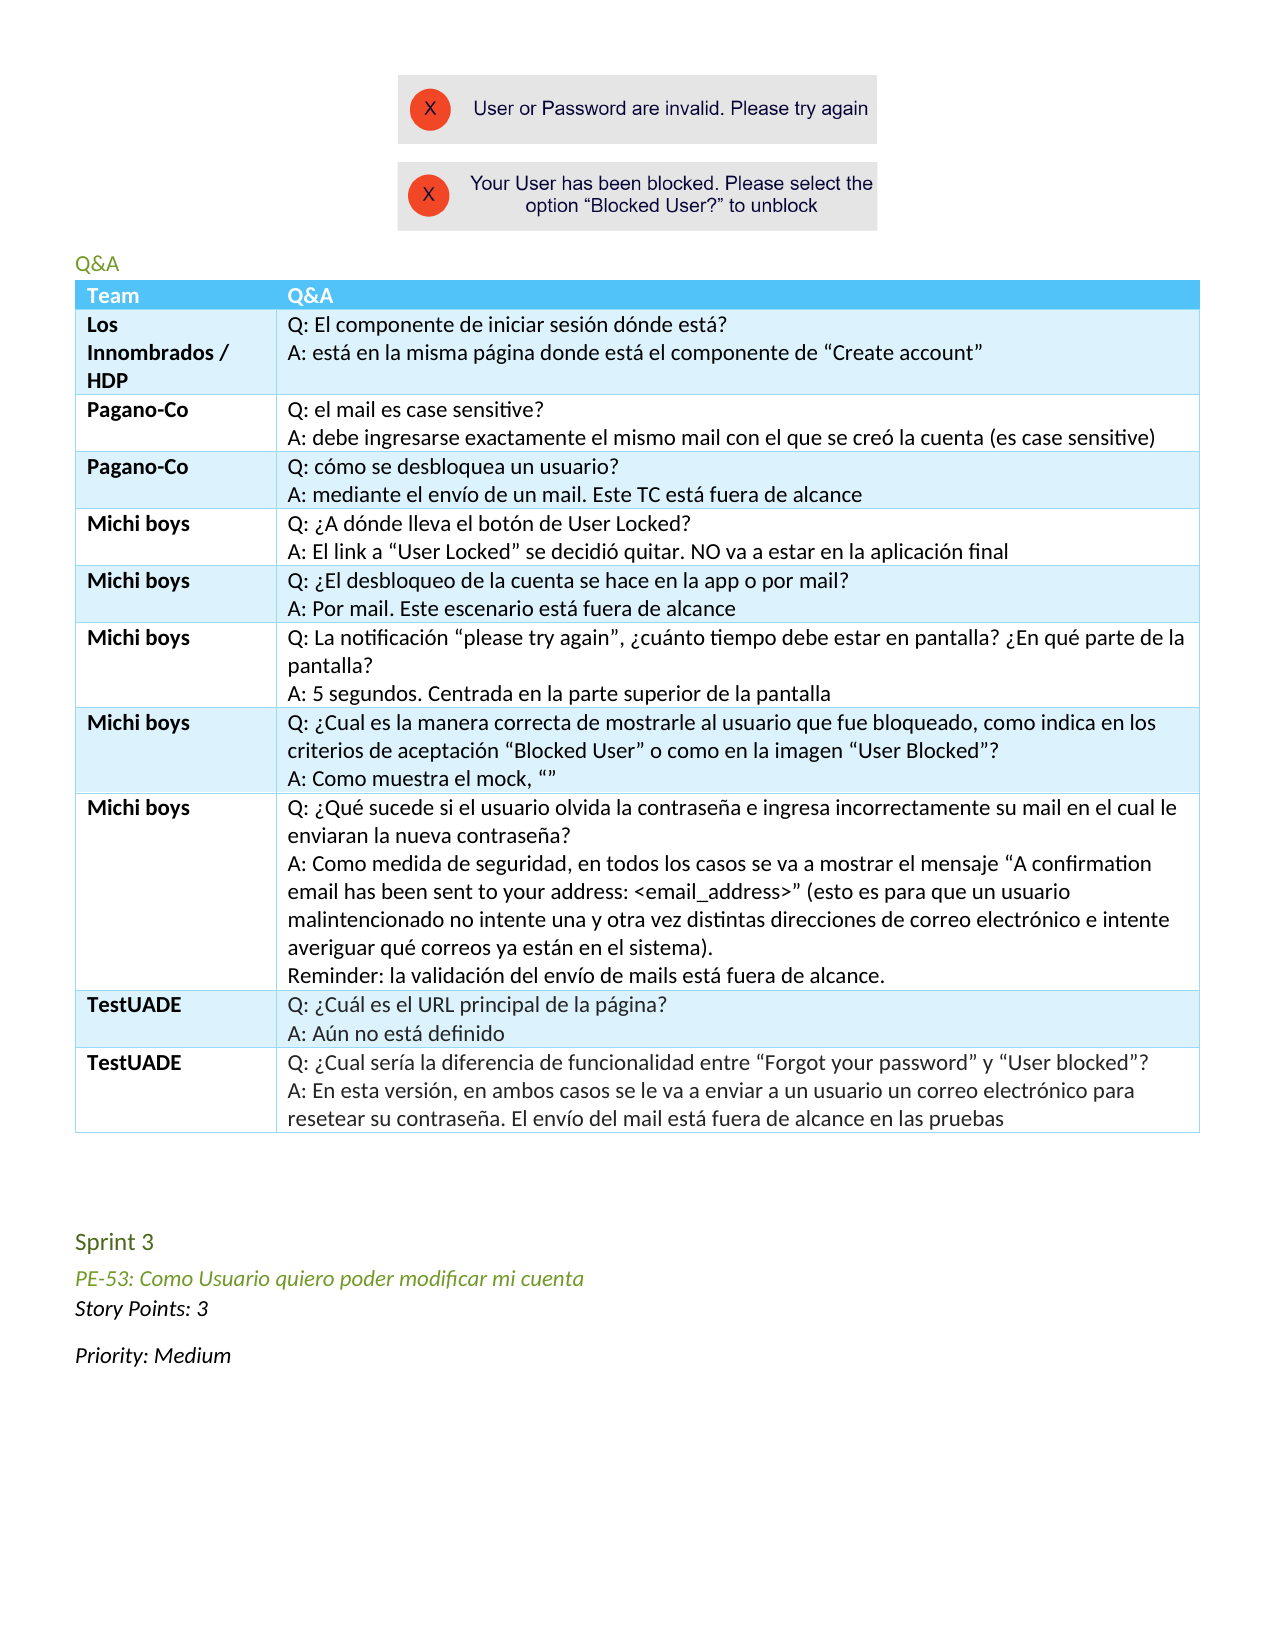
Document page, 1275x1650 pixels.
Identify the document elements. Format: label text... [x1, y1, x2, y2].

picture [398, 75, 877, 144]
table_cell Q: ¿A dónde lleva el botón de User Locked? A: El link a “User Locked” se decidió quitar. NO va a estar en la aplicación final [277, 509, 1199, 565]
table_cell TestUADE [76, 1048, 276, 1132]
table_header Q&A [277, 281, 1199, 309]
table_cell Q: La notificación “please try again”, ¿cuánto tiempo debe estar en pantalla? ¿En qué parte de la pantalla? A: 5 segundos. Centrada en la parte superior de la pantalla [277, 623, 1199, 707]
text Priority: Medium [75, 1341, 1200, 1369]
table_cell Michi boys [76, 566, 276, 622]
table_cell Q: El componente de iniciar sesión dónde está? A: está en la misma página donde está el componente de “Create account” [277, 310, 1199, 394]
table_cell Q: ¿Cual es la manera correcta de mostrarle al usuario que fue bloqueado, como indica en los criterios de aceptación “Blocked User” o como en la imagen “User Blocked”? A: Como muestra el mock, “” [277, 708, 1199, 792]
table_cell Pagano-Co [76, 452, 276, 508]
table_cell Q: cómo se desbloquea un usuario? A: mediante el envío de un mail. Este TC está fuera de alcance [277, 452, 1199, 508]
table_cell Michi boys [76, 708, 276, 792]
table_cell Los Innombrados / HDP [76, 310, 276, 394]
subtitle Sprint 3 [75, 1227, 1200, 1257]
table_cell Q: ¿Cuál es el URL principal de la página? A: Aún no está definido [277, 991, 1199, 1047]
table_cell Q: ¿Qué sucede si el usuario olvida la contraseña e ingresa incorrectamente su mail en el cual le enviaran la nueva contraseña? A: Como medida de seguridad, en todos los casos se va a mostrar el mensaje “A confirmation email has been sent to your address: <email_address>” (esto es para que un usuario malintencionado no intente una y otra vez distintas direcciones de correo electrónico e intente averiguar qué correos ya están en el sistema). Reminder: la validación del envío de mails está fuera de alcance. [277, 794, 1199, 989]
table_cell Q: el mail es case sensitive? A: debe ingresarse exactamente el mismo mail con el que se creó la cuenta (es case sensitive) [277, 395, 1199, 451]
table_cell Michi boys [76, 794, 276, 989]
subtitle PE-53: Como Usuario quiero poder modificar mi cuenta [75, 1264, 1200, 1292]
text Story Points: 3 [75, 1294, 1200, 1322]
table_header Team [76, 281, 276, 309]
table_cell TestUADE [76, 991, 276, 1047]
table_cell Michi boys [76, 623, 276, 707]
subtitle Q&A [75, 249, 1200, 277]
table_cell Michi boys [76, 509, 276, 565]
table_cell Q: ¿El desbloqueo de la cuenta se hace en la app o por mail? A: Por mail. Este escenario está fuera de alcance [277, 566, 1199, 622]
picture [397, 162, 878, 231]
table_cell Q: ¿Cual sería la diferencia de funcionalidad entre “Forgot your password” y “User blocked”? A: En esta versión, en ambos casos se le va a enviar a un usuario un correo electrónico para resetear su contraseña. El envío del mail está fuera de alcance en las pruebas [277, 1048, 1199, 1132]
table_cell Pagano-Co [76, 395, 276, 451]
